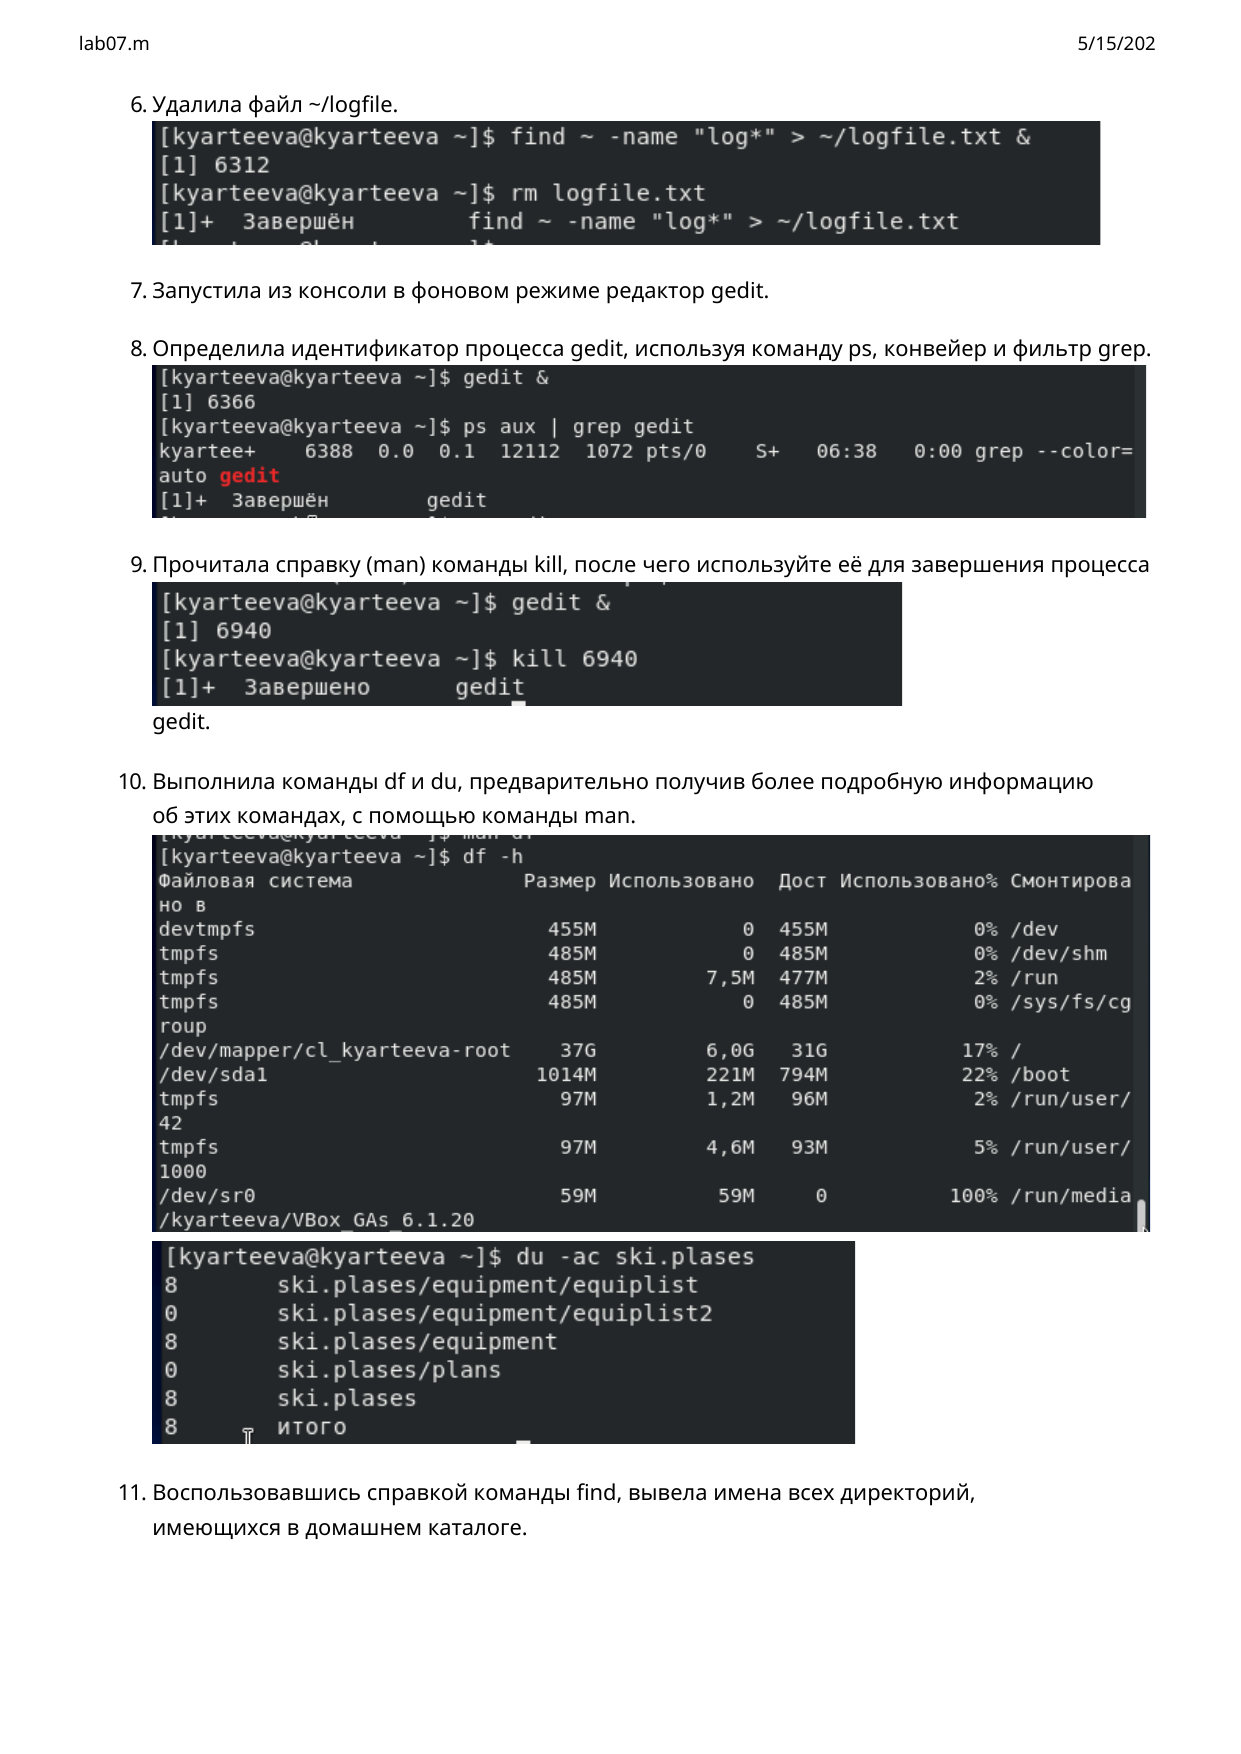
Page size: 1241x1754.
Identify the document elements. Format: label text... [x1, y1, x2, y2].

picture [152, 582, 903, 706]
list Удалила файл ~/logfile. [130, 88, 1165, 118]
list Выполнила команды df и du, предварительно получив более подробную информацию об этих командах, с помощью команды man. [118, 766, 1114, 830]
list Воспользовавшись справкой команды find, вывела имена всех директорий, имеющихся в домашнем каталоге. [118, 1477, 1060, 1541]
list Определила идентификатор процесса gedit, используя команду ps, конвейер и фильтр grep. [130, 333, 1165, 363]
picture [152, 365, 1147, 518]
picture [152, 835, 1151, 1232]
list Запустила из консоли в фоновом режиме редактор gedit. [130, 275, 1165, 305]
picture [152, 1241, 856, 1444]
picture [152, 121, 1101, 245]
